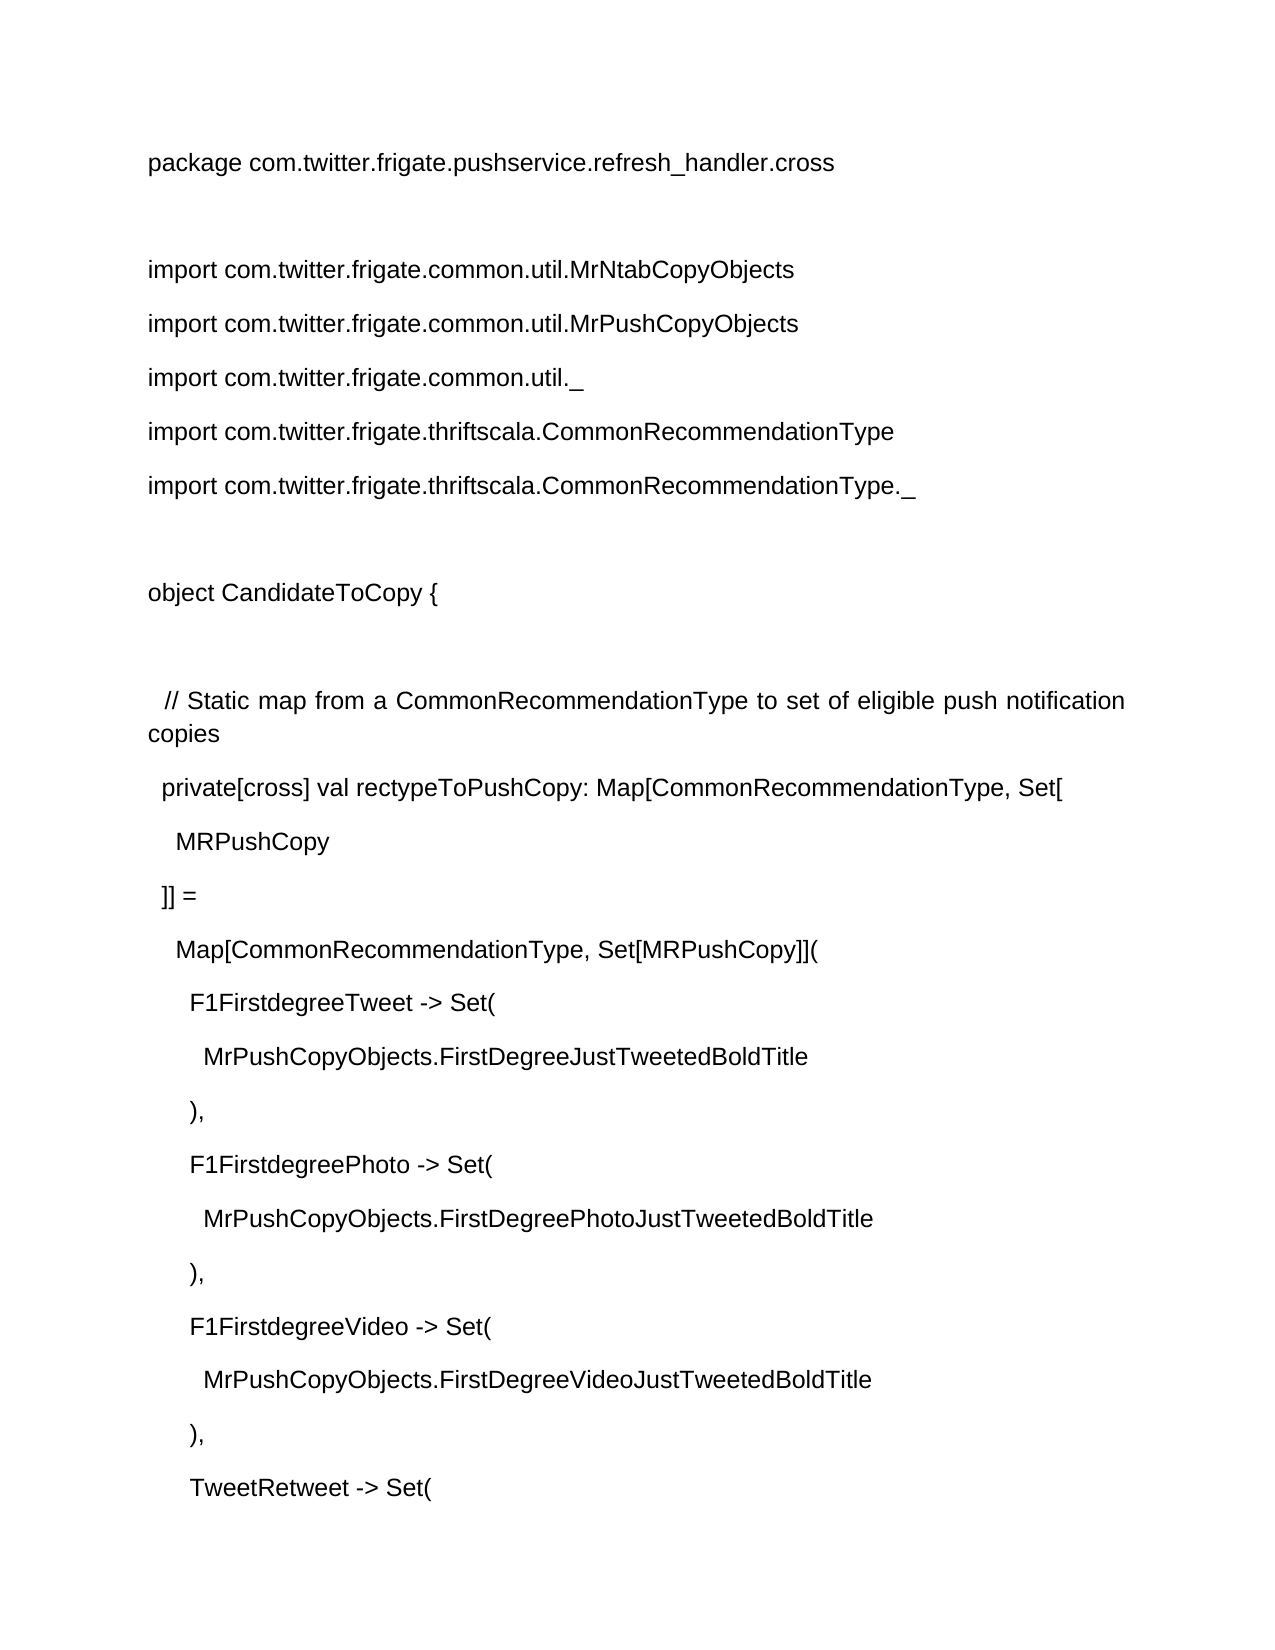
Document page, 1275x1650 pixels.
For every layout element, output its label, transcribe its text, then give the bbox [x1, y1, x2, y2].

text private[cross] val rectypeToPushCopy: Map[CommonRecommendationType, Set[ [148, 773, 1127, 802]
text F1FirstdegreePhoto -> Set( [148, 1150, 1127, 1179]
text import com.twitter.frigate.thriftscala.CommonRecommendationType._ [148, 471, 1127, 499]
text object CandidateToCopy { [148, 578, 1127, 607]
text import com.twitter.frigate.common.util._ [148, 363, 1127, 392]
text Map[CommonRecommendationType, Set[MRPushCopy]]( [148, 934, 1127, 963]
text package com.twitter.frigate.pushservice.refresh_handler.cross [148, 148, 1127, 176]
text ), [148, 1096, 1127, 1125]
text MrPushCopyObjects.FirstDegreeVideoJustTweetedBoldTitle [148, 1365, 1127, 1394]
text ), [148, 1258, 1127, 1286]
text import com.twitter.frigate.common.util.MrPushCopyObjects [148, 309, 1127, 338]
text import com.twitter.frigate.thriftscala.CommonRecommendationType [148, 417, 1127, 446]
text ), [148, 1419, 1127, 1448]
text MRPushCopy [148, 827, 1127, 856]
text MrPushCopyObjects.FirstDegreeJustTweetedBoldTitle [148, 1042, 1127, 1071]
text F1FirstdegreeTweet -> Set( [148, 988, 1127, 1017]
text F1FirstdegreeVideo -> Set( [148, 1312, 1127, 1340]
text import com.twitter.frigate.common.util.MrNtabCopyObjects [148, 255, 1127, 284]
text // Static map from a CommonRecommendationType to set of eligible push notification copies [148, 686, 1127, 748]
text TweetRetweet -> Set( [148, 1473, 1127, 1502]
text ]] = [148, 881, 1127, 909]
text MrPushCopyObjects.FirstDegreePhotoJustTweetedBoldTitle [148, 1204, 1127, 1233]
